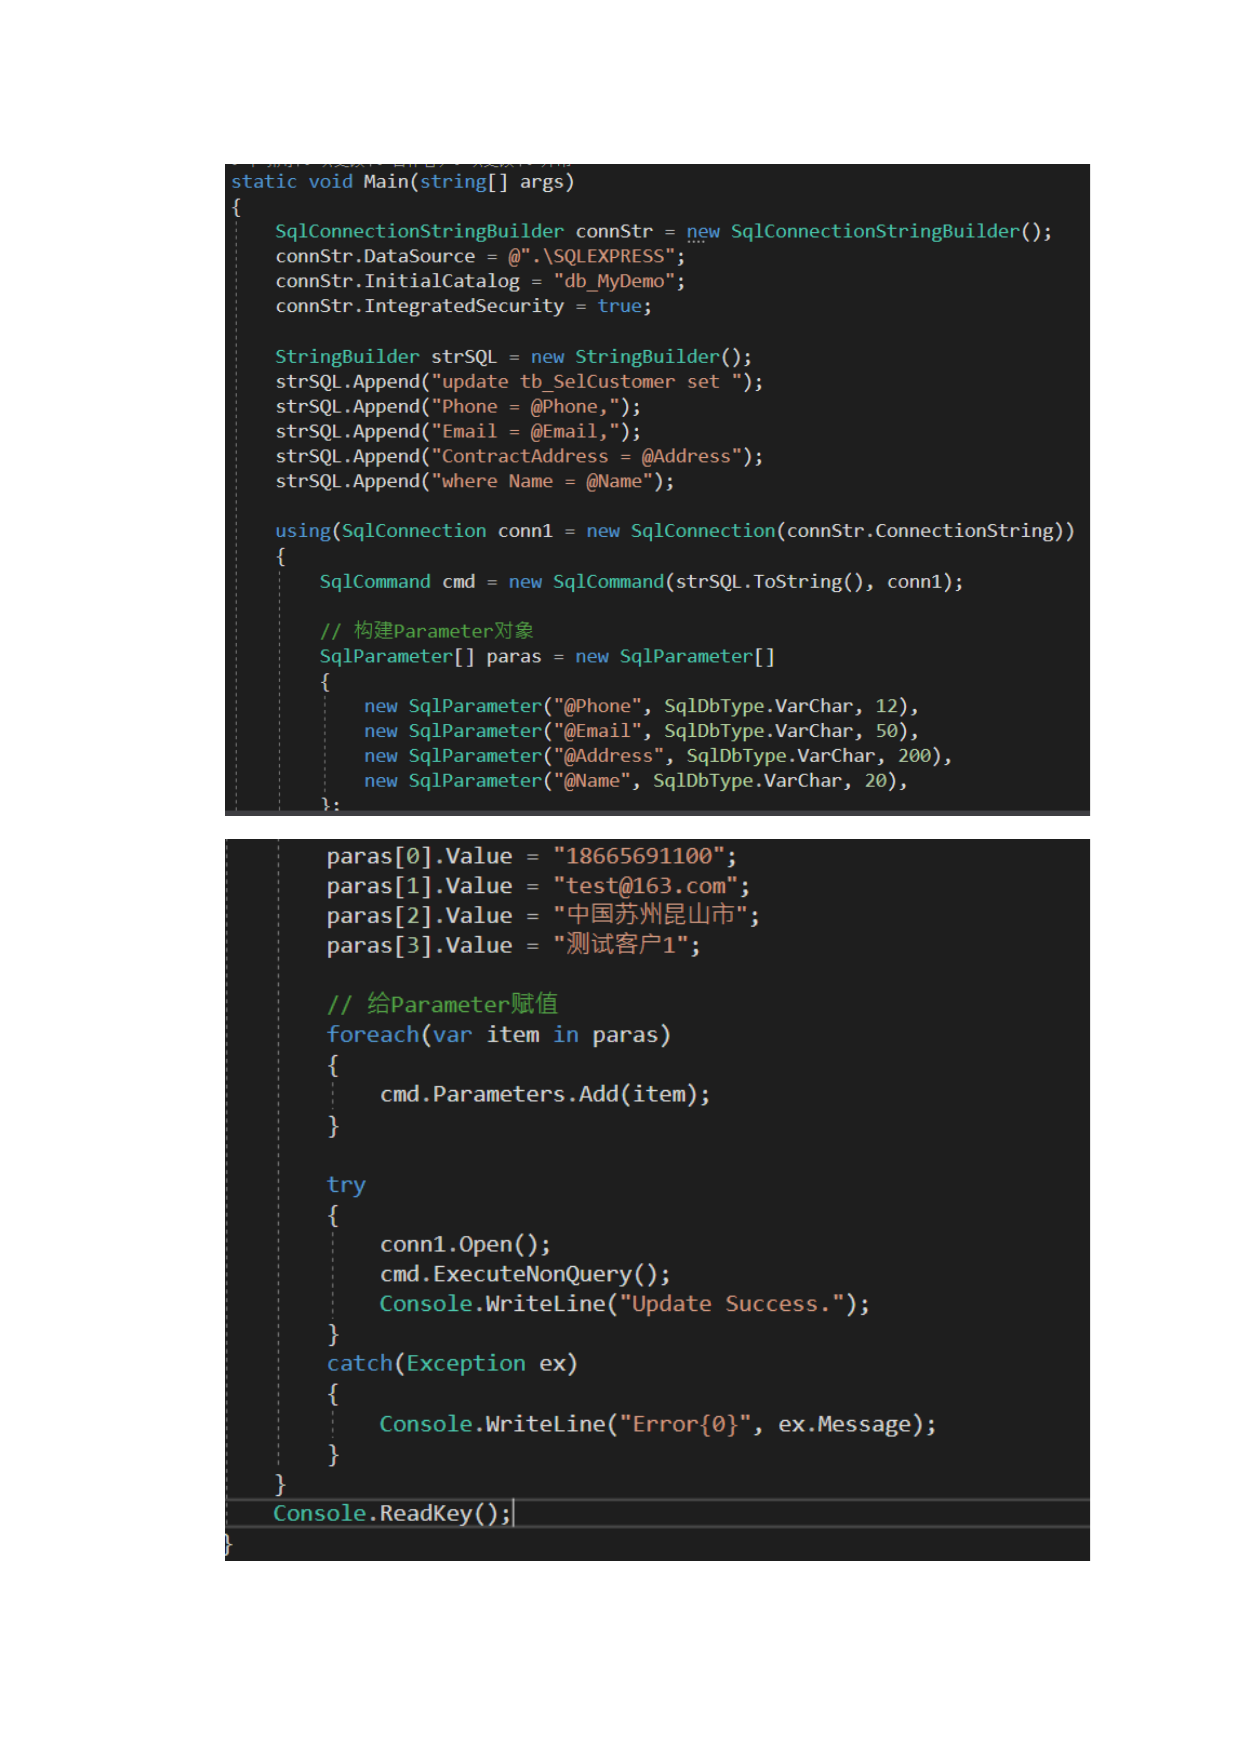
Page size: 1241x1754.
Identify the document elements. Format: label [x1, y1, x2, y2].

picture [225, 164, 1091, 816]
picture [225, 839, 1091, 1561]
